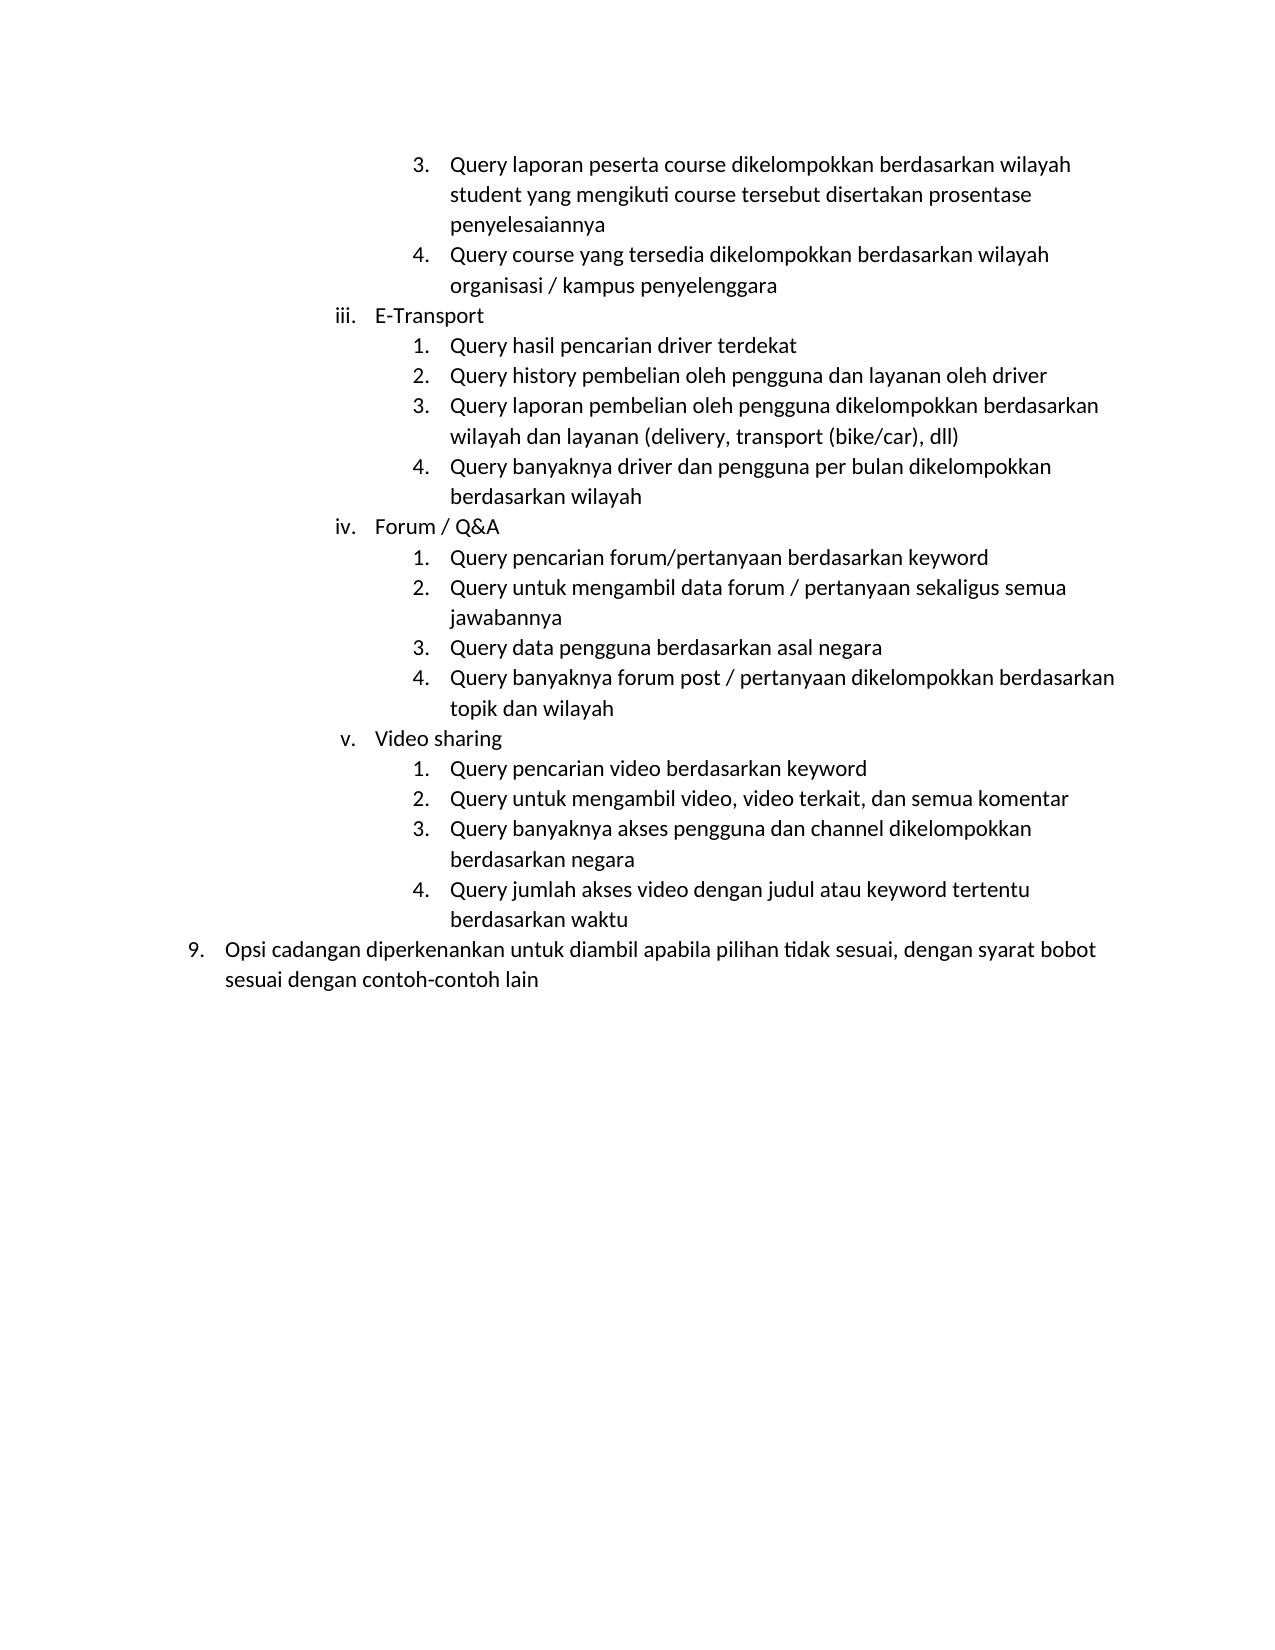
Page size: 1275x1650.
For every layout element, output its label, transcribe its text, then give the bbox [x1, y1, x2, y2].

list Query history pembelian oleh pengguna dan layanan oleh driver [412, 361, 1125, 389]
list Query banyaknya driver dan pengguna per bulan dikelompokkan berdasarkan wilayah [412, 452, 1125, 510]
list Query banyaknya forum post / pertanyaan dikelompokkan berdasarkan topik dan wilayah [412, 663, 1125, 722]
list Forum / Q&A [356, 512, 1125, 541]
list Query jumlah akses video dengan judul atau keyword tertentu berdasarkan waktu [412, 875, 1125, 933]
list Query banyaknya akses pengguna dan channel dikelompokkan berdasarkan negara [412, 814, 1125, 873]
list Query pencarian forum/pertanyaan berdasarkan keyword [412, 543, 1125, 571]
list Query laporan pembelian oleh pengguna dikelompokkan berdasarkan wilayah dan layanan (delivery, transport (bike/car), dll) [412, 392, 1125, 450]
list Query laporan peserta course dikelompokkan berdasarkan wilayah student yang mengikuti course tersebut disertakan prosentase penyelesaiannya [412, 150, 1125, 238]
list Query pencarian video berdasarkan keyword [412, 754, 1125, 782]
list Query untuk mengambil data forum / pertanyaan sekaligus semua jawabannya [412, 573, 1125, 631]
list Query course yang tersedia dikelompokkan berdasarkan wilayah organisasi / kampus penyelenggara [412, 241, 1125, 299]
list Video sharing [356, 724, 1125, 752]
list E-Transport [356, 301, 1125, 329]
list Opsi cadangan diperkenankan untuk diambil apabila pilihan tidak sesuai, dengan syarat bobot sesuai dengan contoh-contoh lain [187, 935, 1125, 994]
list Query untuk mengambil video, video terkait, dan semua komentar [412, 784, 1125, 812]
list Query hasil pencarian driver terdekat [412, 331, 1125, 359]
list Query data pengguna berdasarkan asal negara [412, 633, 1125, 661]
